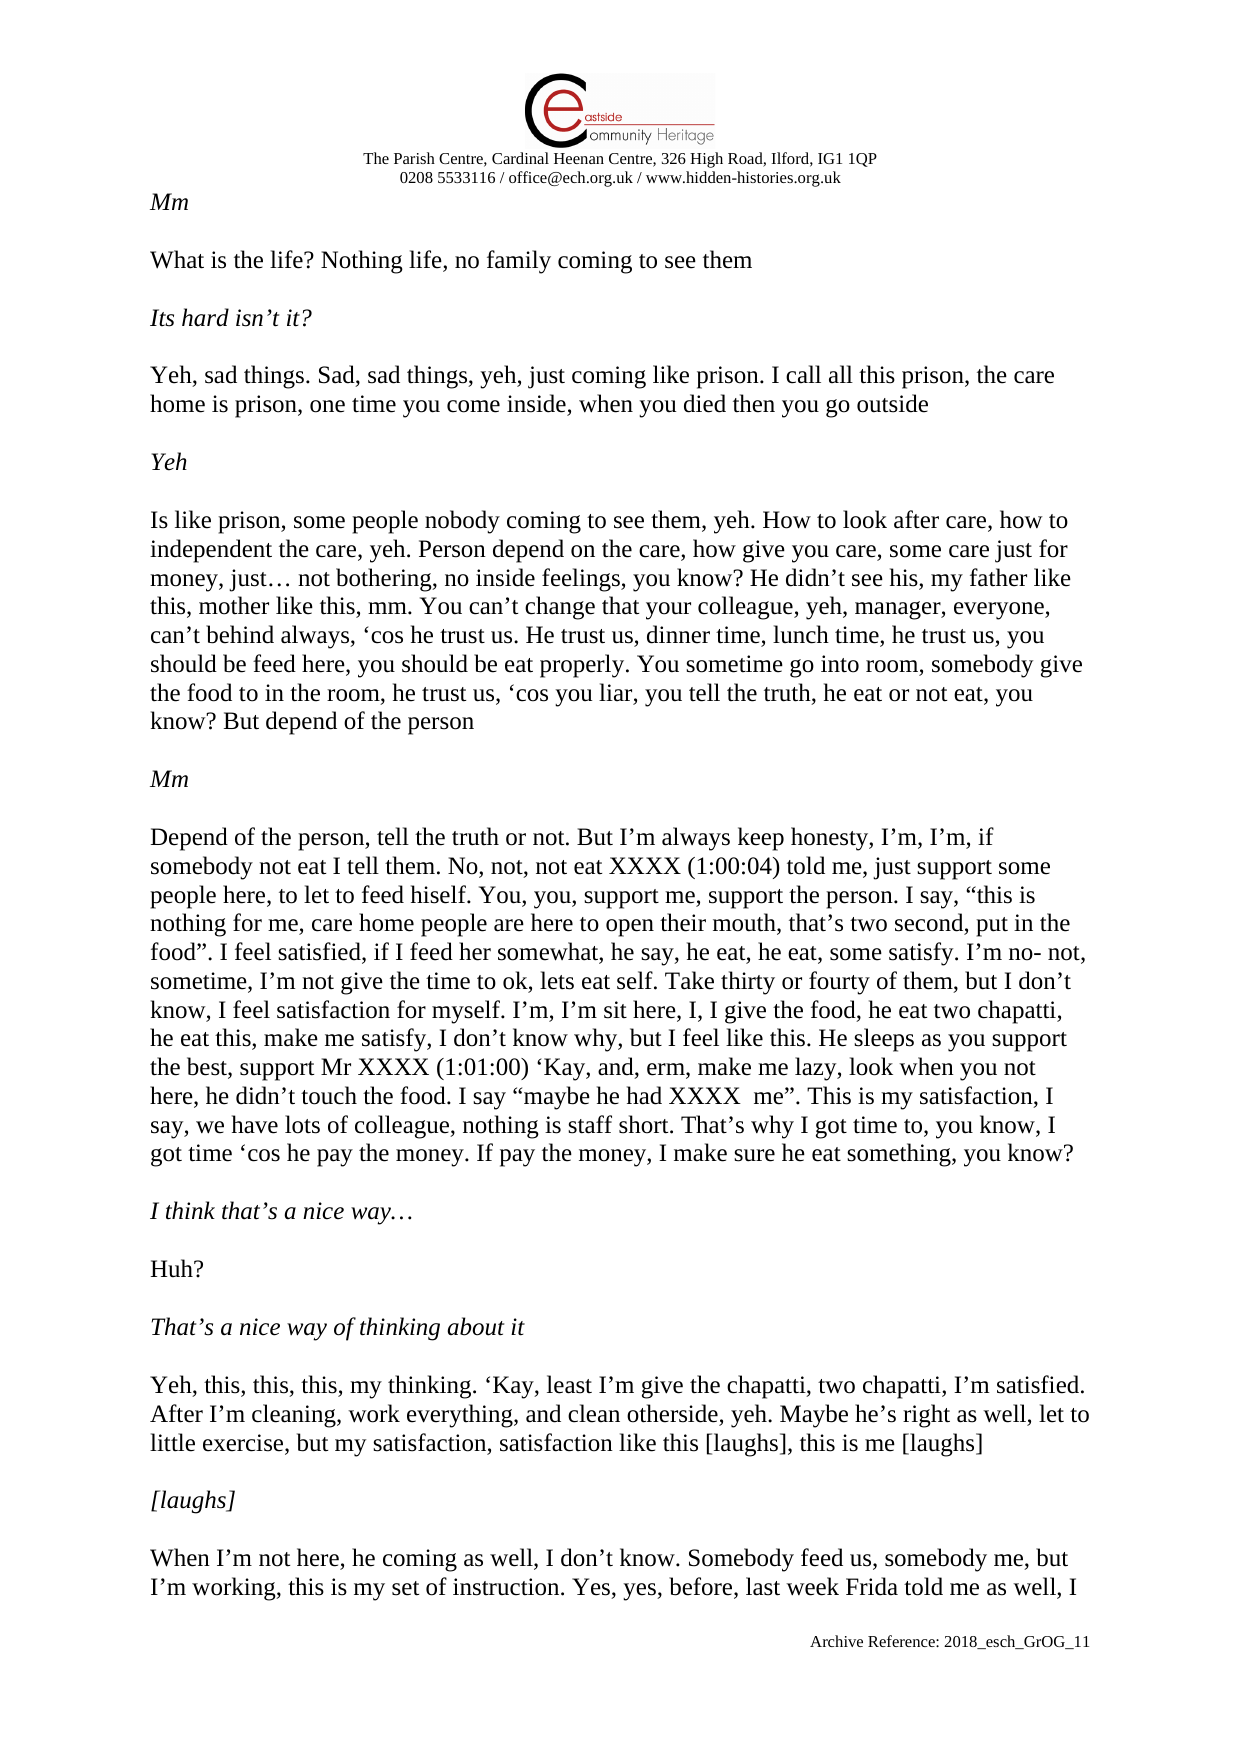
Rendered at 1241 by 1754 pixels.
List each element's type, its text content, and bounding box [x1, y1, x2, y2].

text Mm [150, 764, 1090, 793]
text That’s a nice way of thinking about it [150, 1312, 1090, 1341]
text Is like prison, some people nobody coming to see them, yeh. How to look after care, how to independent the care, yeh. Person depend on the care, how give you care, some care just for money, just… not bothering, no inside feelings, you know? He didn’t see his, my father like this, mother like this, mm. You can’t change that your colleague, yeh, manager, everyone, can’t behind always, ‘cos he trust us. He trust us, dinner time, lunch time, he trust us, you should be feed here, you should be eat properly. You sometime go into room, somebody give the food to in the room, he trust us, ‘cos you liar, you tell the truth, he eat or not eat, you know? But depend of the person [150, 505, 1090, 735]
text Huh? [150, 1254, 1090, 1283]
text Mm [150, 187, 1090, 216]
text Yeh, sad things. Sad, sad things, yeh, just coming like prison. I call all this prison, the care home is prison, one time you come inside, when you died then you go outside [150, 361, 1090, 418]
text Its hard isn’t it? [150, 303, 1090, 331]
text Yeh, this, this, this, my thinking. ‘Kay, least I’m give the chapatti, two chapatti, I’m satisfied. After I’m cleaning, work everything, and clean otherside, yeh. Maybe he’s right as well, let to little exercise, but my satisfaction, satisfaction like this [laughs], this is me [laughs] [150, 1370, 1090, 1456]
picture [524, 73, 716, 149]
text [laughs] [150, 1486, 1090, 1514]
text What is the life? Nothing life, no family coming to see them [150, 245, 1090, 273]
text Depend of the person, tell the truth or not. But I’m always keep honesty, I’m, I’m, if somebody not eat I tell them. No, not, not eat XXXX (1:00:04) told me, just support some people here, to let to feed hiself. You, you, support me, support the person. I say, “this is nothing for me, care home people are here to open their mouth, that’s two second, put in the food”. I feel satisfied, if I feed her somewhat, he say, he eat, he eat, some satisfy. I’m no- not, sometime, I’m not give the time to ok, lets eat self. Take thirty or fourty of them, but I don’t know, I feel satisfaction for myself. I’m, I’m sit here, I, I give the food, he eat two chapatti, he eat this, make me satisfy, I don’t know why, but I feel like this. He sleeps as you support the best, support Mr XXXX (1:01:00) ‘Kay, and, erm, make me lazy, look when you not here, he didn’t touch the food. I say “maybe he had XXXX me”. This is my satisfaction, I say, we have lots of colleague, nothing is staff short. That’s why I got time to, you know, I got time ‘cos he pay the money. If pay the money, I make sure he eat something, you know? [150, 822, 1090, 1167]
text Yeh [150, 447, 1090, 476]
text I think that’s a nice way… [150, 1196, 1090, 1225]
